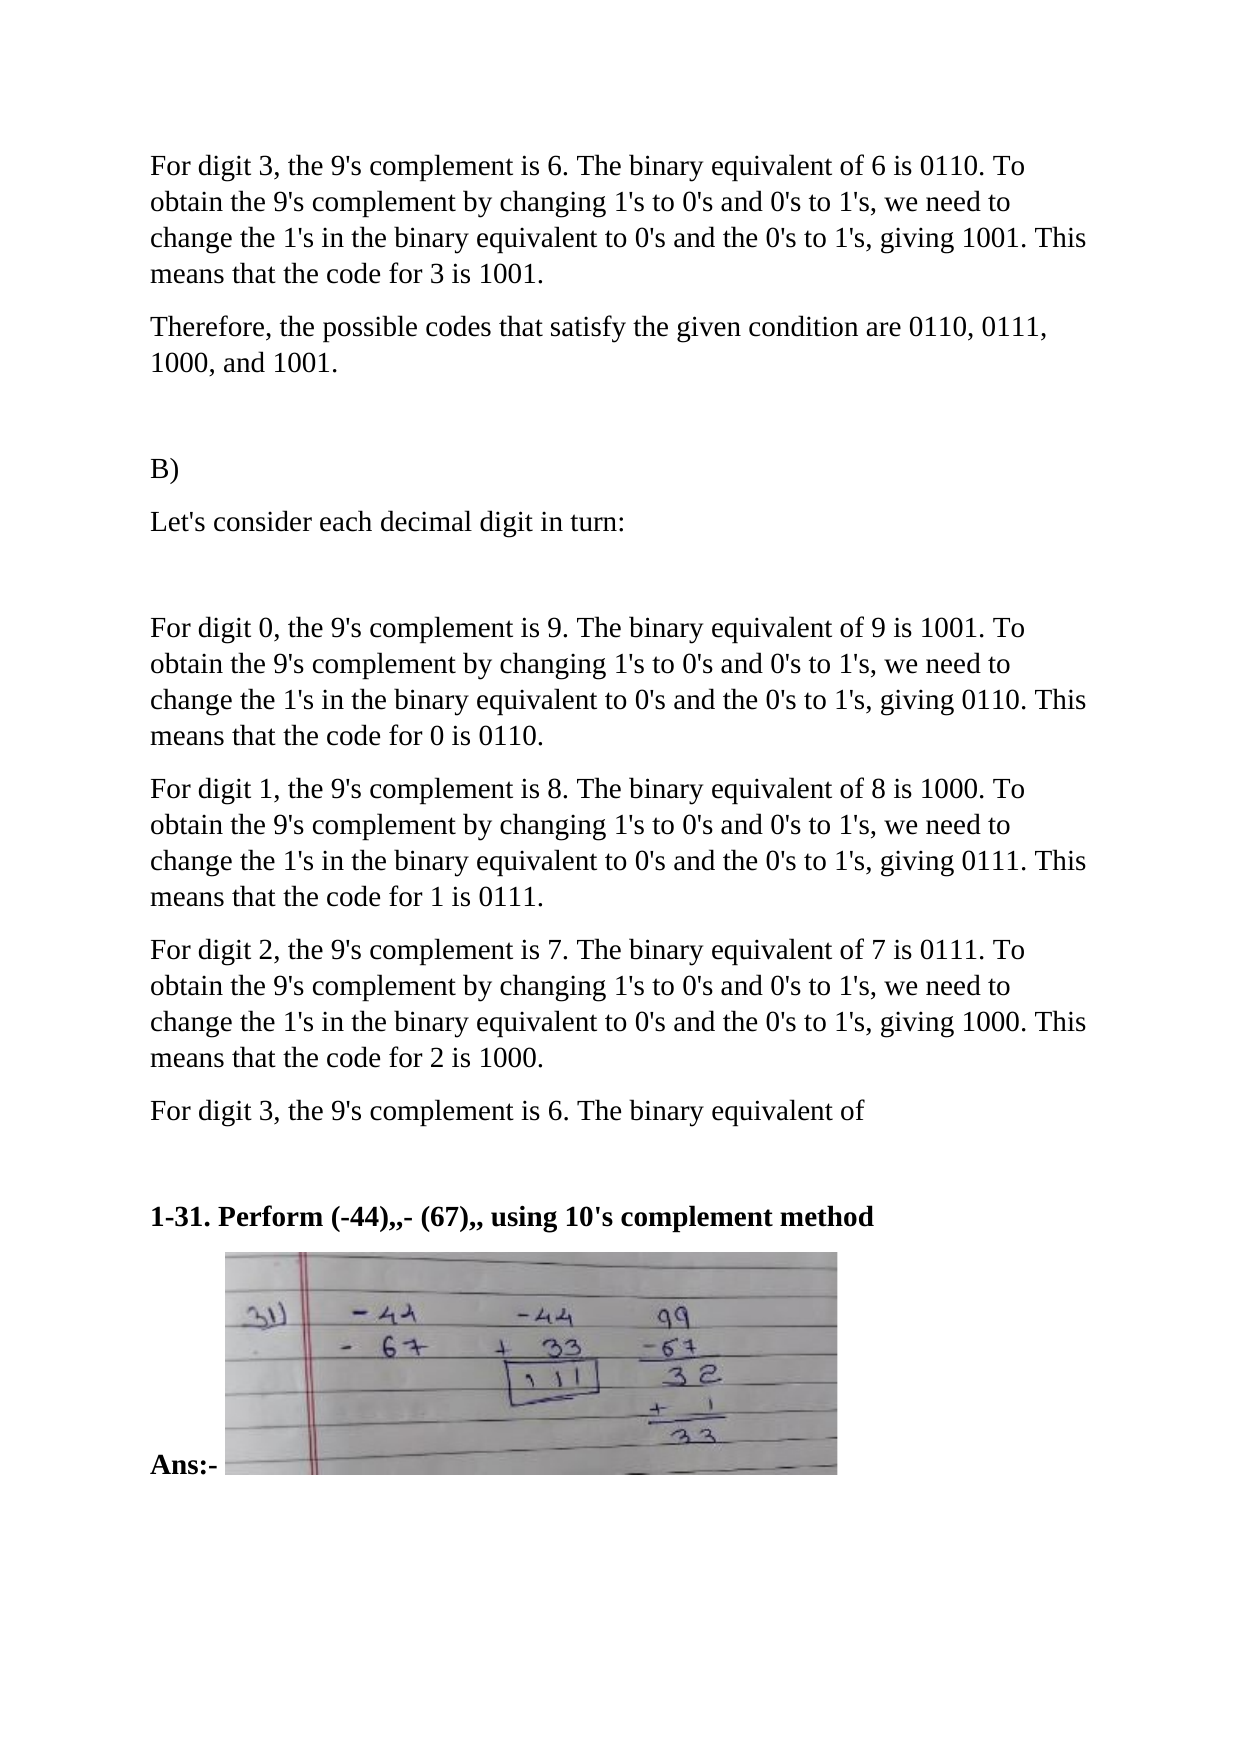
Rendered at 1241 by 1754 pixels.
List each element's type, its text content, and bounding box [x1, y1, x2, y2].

text For digit 3, the 9's complement is 6. The binary equivalent of [150, 1093, 1136, 1127]
text For digit 2, the 9's complement is 7. The binary equivalent of 7 is 0111. To obtain the 9's complement by changing 1's to 0's and 0's to 1's, we need to change the 1's in the binary equivalent to 0's and the 0's to 1's, giving 1000. This means that the code for 2 is 1000. [150, 932, 1088, 1074]
text For digit 3, the 9's complement is 6. The binary equivalent of 6 is 0110. To obtain the 9's complement by changing 1's to 0's and 0's to 1's, we need to change the 1's in the binary equivalent to 0's and the 0's to 1's, giving 1001. This means that the code for 3 is 1001. [150, 148, 1088, 290]
text For digit 1, the 9's complement is 8. The binary equivalent of 8 is 1000. To obtain the 9's complement by changing 1's to 0's and 0's to 1's, we need to change the 1's in the binary equivalent to 0's and the 0's to 1's, giving 0111. This means that the code for 1 is 0111. [150, 771, 1088, 913]
picture [225, 1252, 838, 1475]
text Let's consider each decimal digit in turn: [150, 504, 1136, 537]
text B) [150, 451, 1136, 484]
text For digit 0, the 9's complement is 9. The binary equivalent of 9 is 1001. To obtain the 9's complement by changing 1's to 0's and 0's to 1's, we need to change the 1's in the binary equivalent to 0's and the 0's to 1's, giving 0110. This means that the code for 0 is 0110. [150, 610, 1088, 752]
text Therefore, the possible codes that satisfy the given condition are 0110, 0111, 1000, and 1001. [150, 309, 1049, 379]
